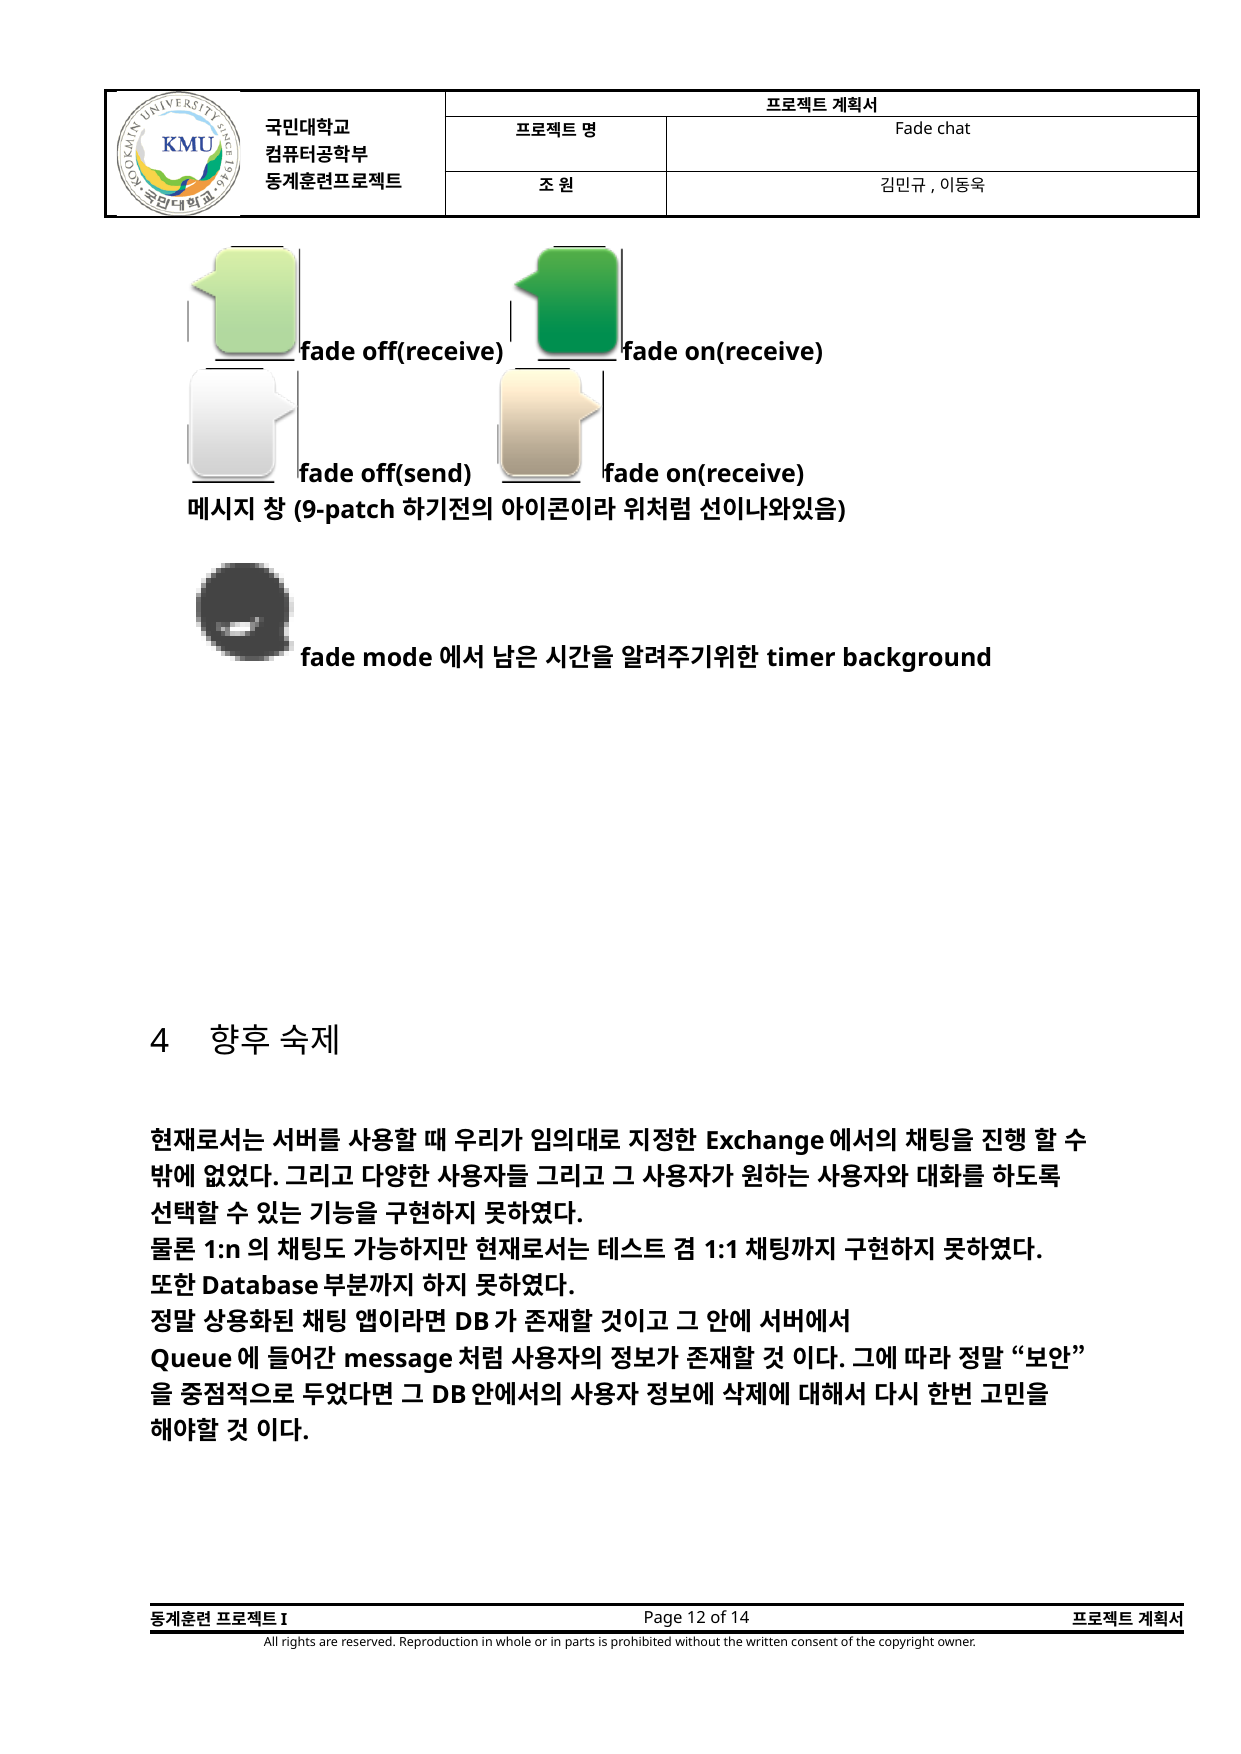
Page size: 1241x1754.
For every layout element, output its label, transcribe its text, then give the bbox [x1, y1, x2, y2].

text 또한Database부분까지 하지 못하였다. [150, 1266, 1090, 1302]
picture [510, 246, 623, 361]
picture [187, 368, 299, 483]
text 메시지 창 (9-patch 하기전의 아이콘이라 위처럼 선이나와있음) [150, 489, 1090, 526]
picture [187, 246, 300, 361]
subtitle 향후 숙제 [150, 1014, 1090, 1062]
text 정말 상용화된 채팅 앱이라면 DB가 존재할 것이고 그 안에 서버에서 [150, 1302, 1090, 1338]
text Queue에 들어간 message처럼 사용자의 정보가 존재할 것 이다. 그에 따라 정말 “보안”을 중점적으로 두었다면 그 DB안에서의 사용자 정보에 삭제에 대해서 다시 한번 고민을 해야할 것 이다. [150, 1338, 1090, 1447]
text 현재로서는 서버를 사용할 때 우리가 임의대로 지정한 Exchange에서의 채팅을 진행 할 수 밖에 없었다. 그리고 다양한 사용자들 그리고 그 사용자가 원하는 사용자와 대화를 하도록 선택할 수 있는 기능을 구현하지 못하였다. [150, 1121, 1090, 1229]
picture [187, 559, 294, 666]
text fade off(send) fade on(receive) [150, 368, 1090, 489]
text fade mode 에서 남은 시간을 알려주기위한 timer background [150, 560, 1090, 673]
text 물론 1:n 의 채팅도 가능하지만 현재로서는 테스트 겸 1:1 채팅까지 구현하지 못하였다. [150, 1229, 1090, 1266]
picture [116, 91, 241, 216]
text fade off(receive) fade on(receive) [150, 247, 1090, 368]
picture [497, 368, 604, 483]
